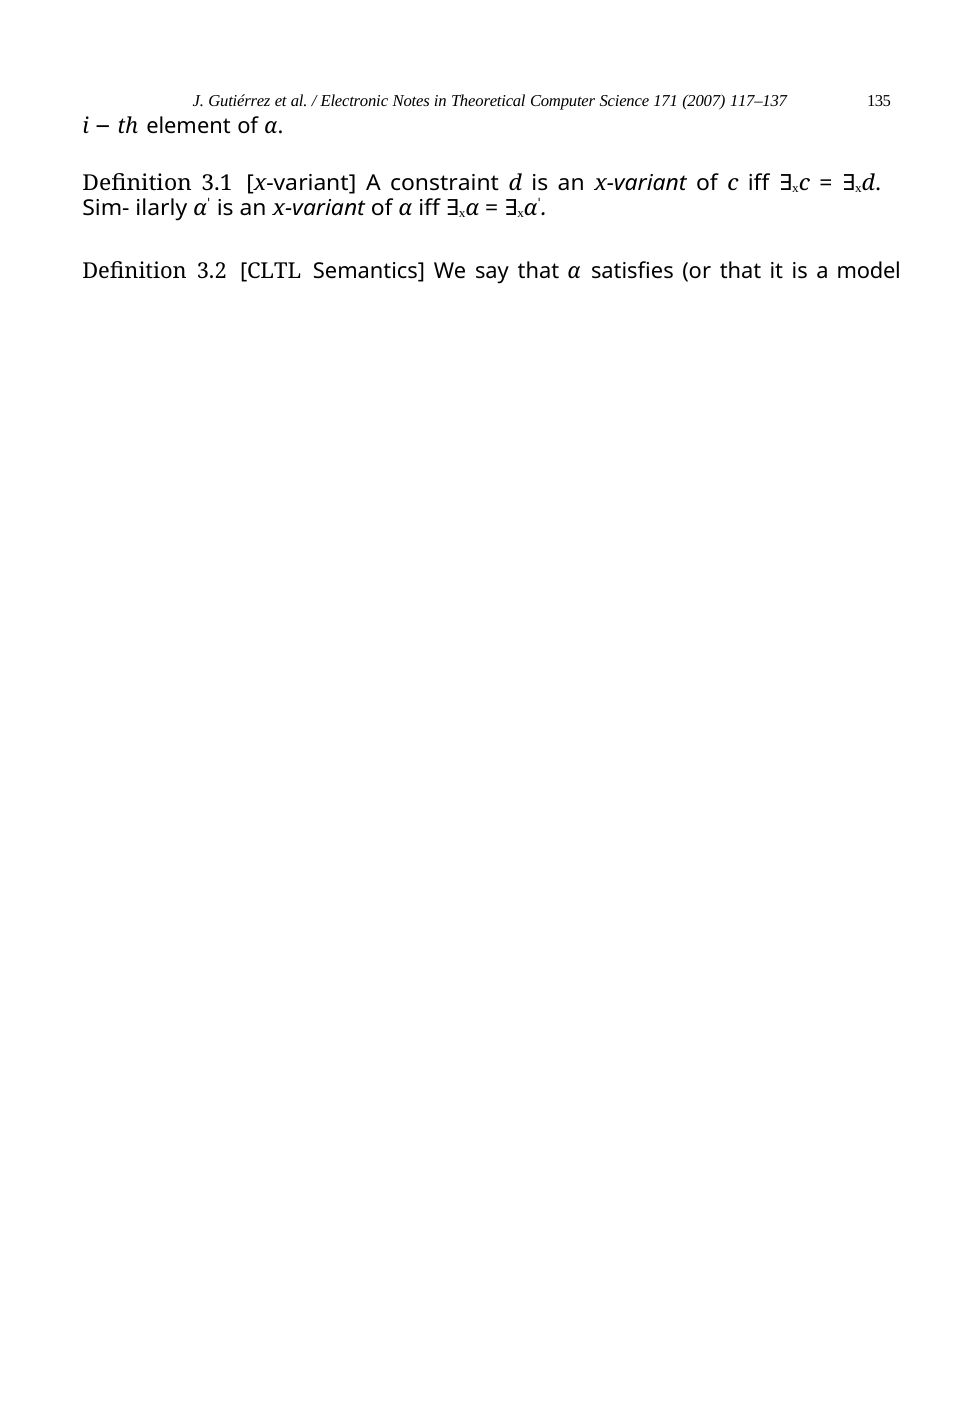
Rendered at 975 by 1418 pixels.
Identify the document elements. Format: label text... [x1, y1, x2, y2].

text Definition 3.1 [x-variant] A constraint d is an x-variant of c iff ∃xc = ∃xd. Sim- ilarly α' is an x-variant of α iff ∃xα = ∃xα'. [82, 169, 881, 222]
text i − th element of α. [82, 110, 910, 140]
text Definition 3.2 [CLTL Semantics] We say that α satisfies (or that it is a model [82, 255, 910, 285]
